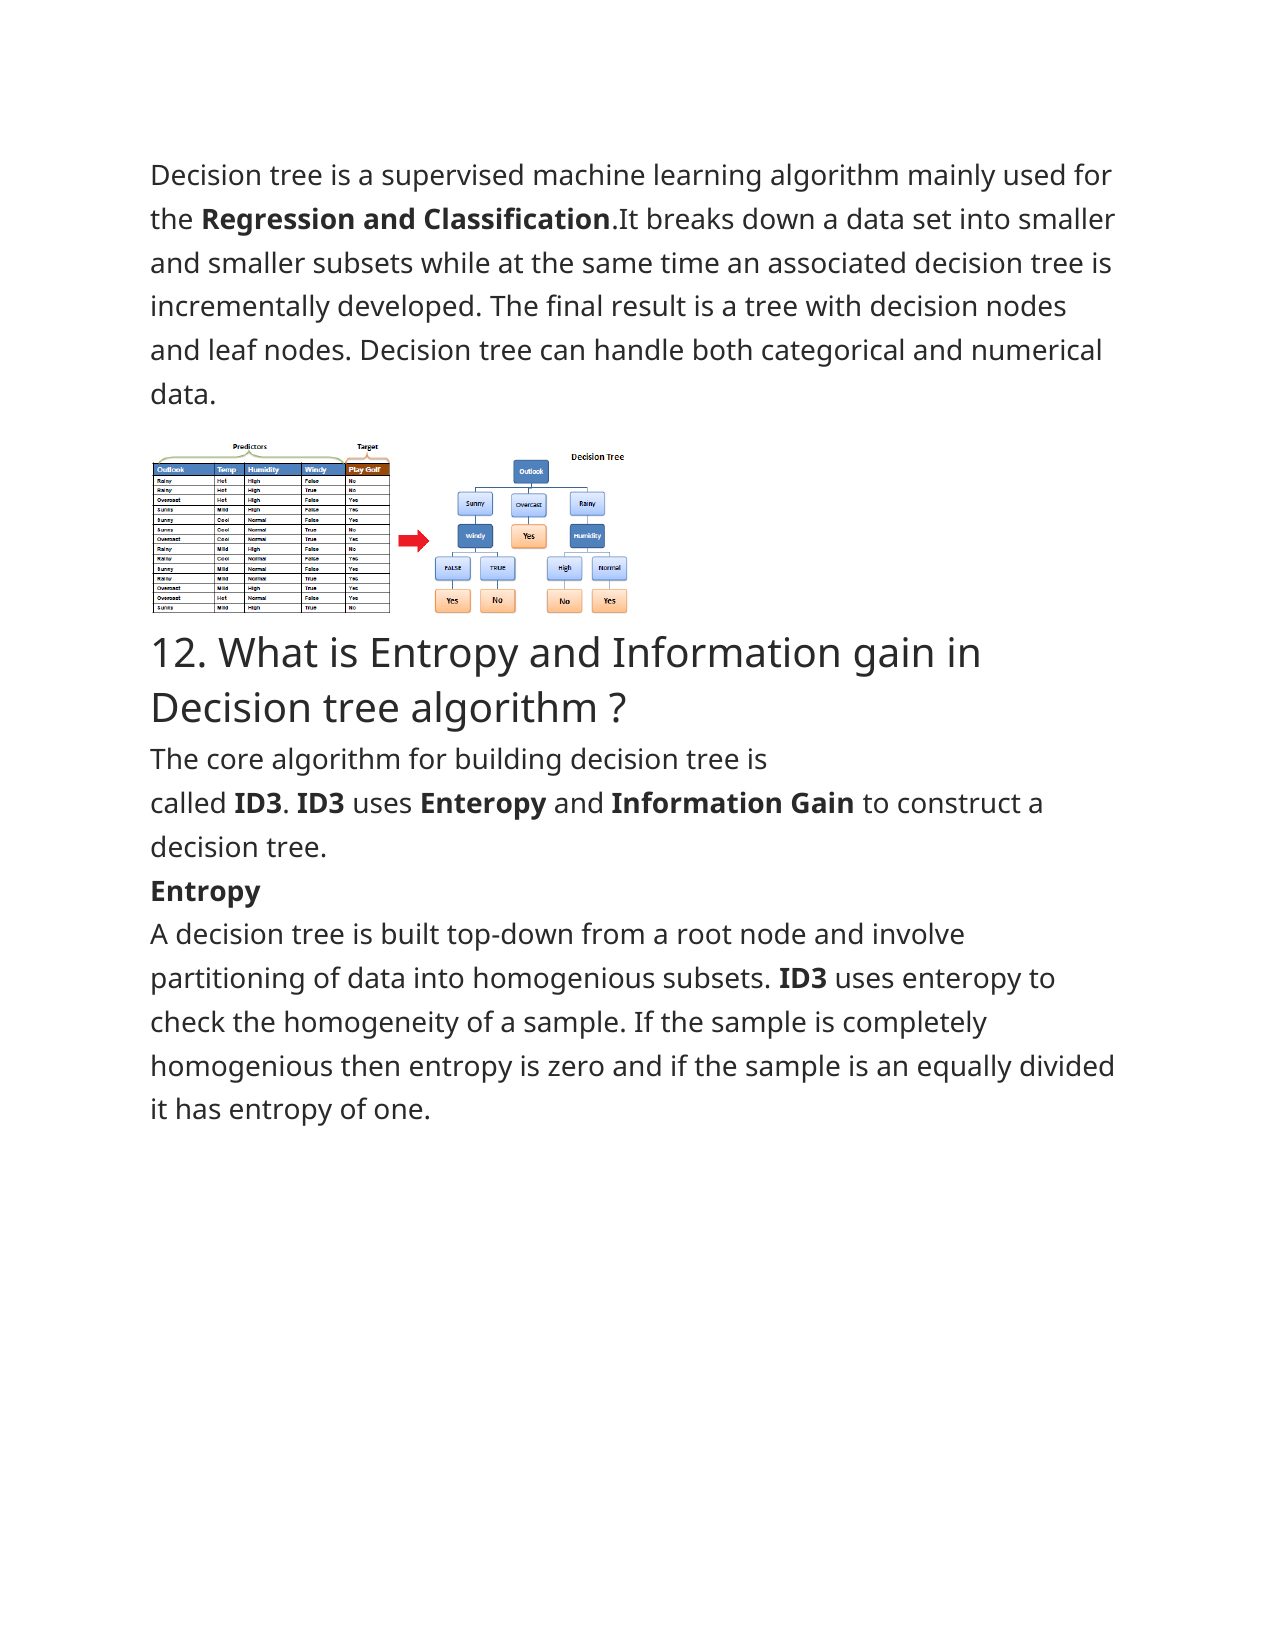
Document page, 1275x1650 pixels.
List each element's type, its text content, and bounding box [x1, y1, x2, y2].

text A decision tree is built top-down from a root node and involve partitioning of data into homogenious subsets. ID3 uses enteropy to check the homogeneity of a sample. If the sample is completely homogenious then entropy is zero and if the sample is an equally divided it has entropy of one. [150, 909, 1125, 1128]
text Decision tree is a supervised machine learning algorithm mainly used for the Regression and Classification.It breaks down a data set into smaller and smaller subsets while at the same time an associated decision tree is incrementally developed. The final result is a tree with decision nodes and leaf nodes. Decision tree can handle both categorical and numerical data. [150, 150, 1125, 412]
picture [150, 440, 638, 624]
text The core algorithm for building decision tree is called ID3. ID3 uses Enteropy and Information Gain to construct a decision tree. [150, 734, 1125, 866]
text 12. What is Entropy and Information gain in Decision tree algorithm ? [627, 624, 1125, 734]
text Entropy [150, 866, 1125, 909]
